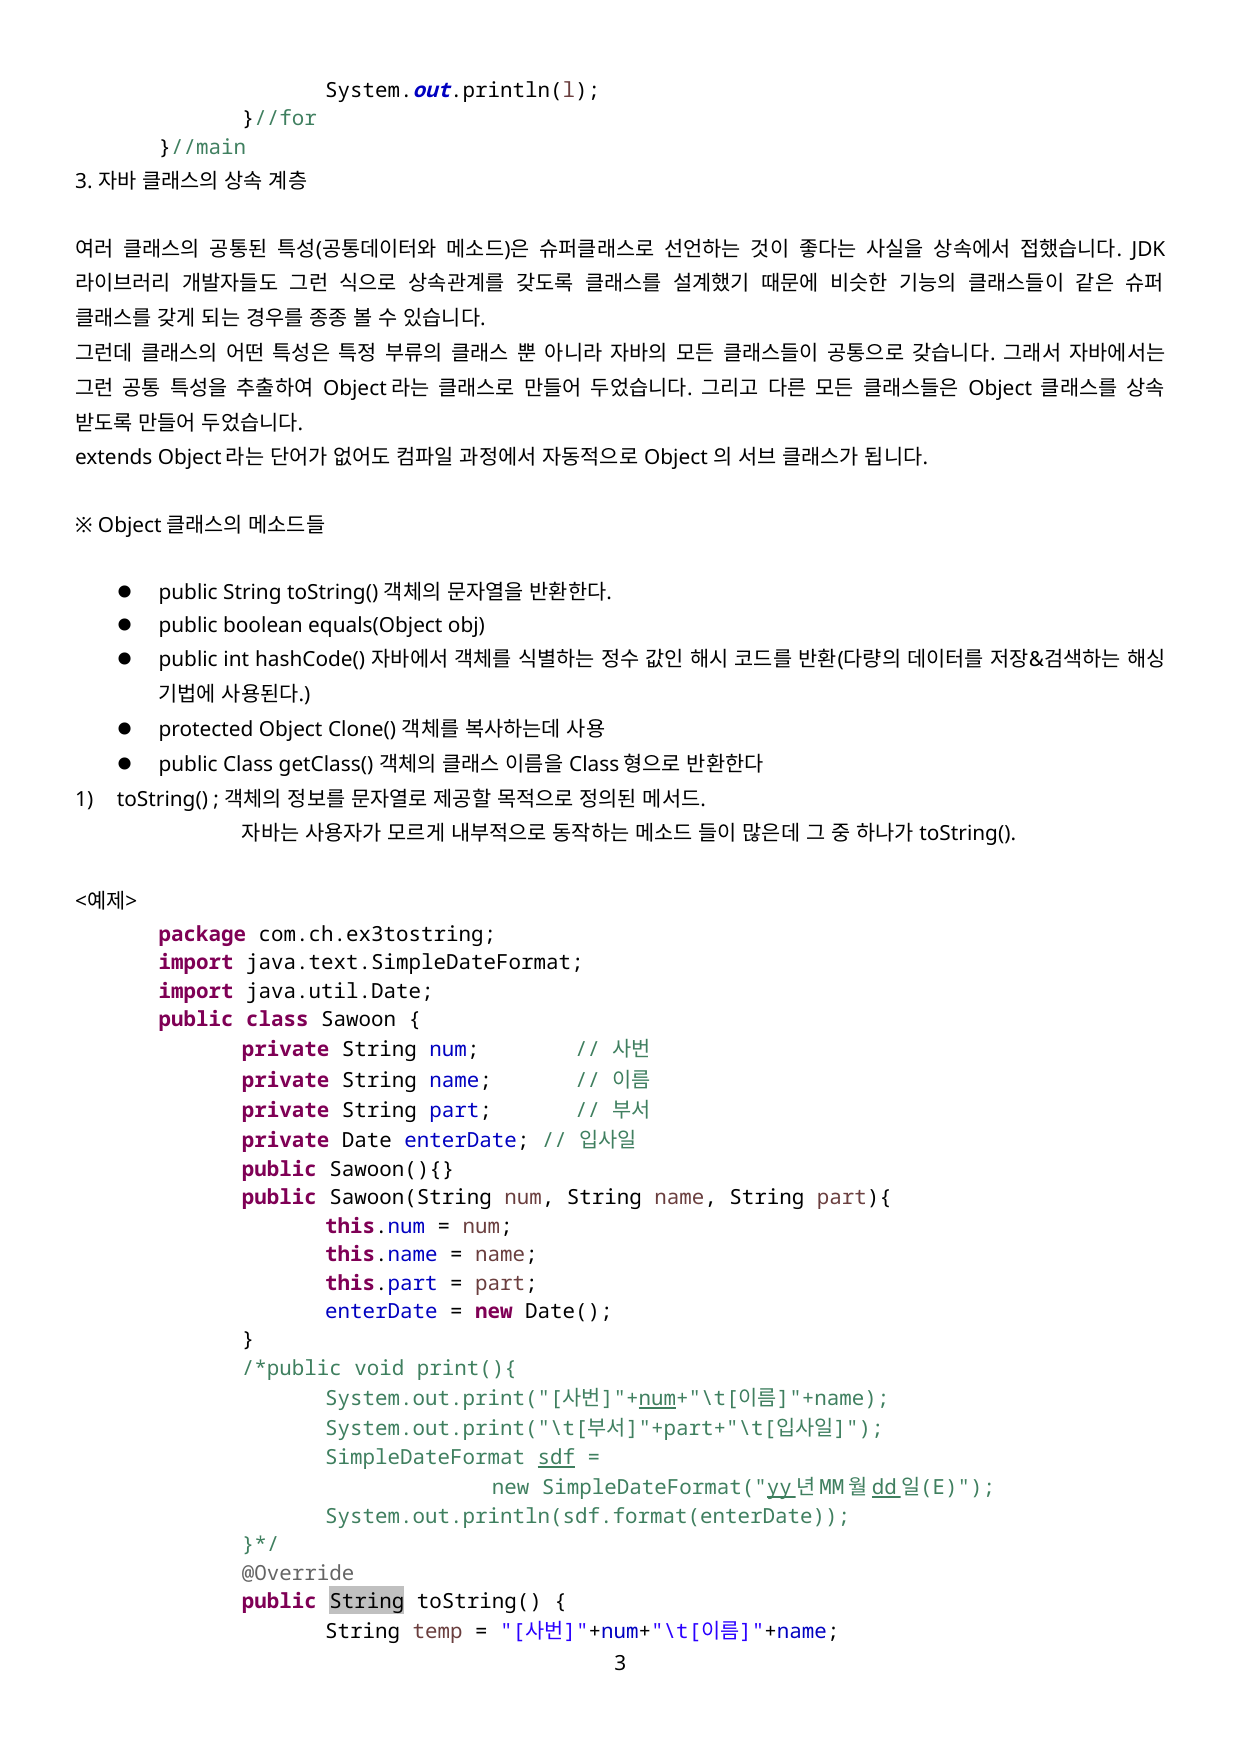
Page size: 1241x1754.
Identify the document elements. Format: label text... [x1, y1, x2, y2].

text import java.text.SimpleDateFormat; [158, 947, 1165, 976]
text 3. 자바 클래스의 상속 계층 [75, 164, 1165, 195]
text public Sawoon(){} [158, 1154, 1165, 1182]
text System.out.println(sdf.format(enterDate)); [158, 1501, 1165, 1529]
text }//main [75, 132, 1165, 160]
text package com.ch.ex3tostring; [158, 919, 1165, 947]
text ※ Object클래스의 메소드들 [75, 508, 1165, 538]
list toString() ; 객체의 정보를 문자열로 제공할 목적으로 정의된 메서드. [75, 782, 1165, 812]
list public String toString() 객체의 문자열을 반환한다. [117, 575, 1165, 606]
text <예제> [75, 884, 1165, 914]
text System.out.print("[사번]"+num+"\t[이름]"+name); [158, 1381, 1165, 1412]
text new SimpleDateFormat("yy년MM월dd일(E)"); [158, 1470, 1165, 1501]
list public boolean equals(Object obj) [117, 610, 1165, 638]
text private String part; // 부서 [158, 1093, 1165, 1123]
text } [158, 1324, 1165, 1353]
text import java.util.Date; [158, 976, 1165, 1004]
text System.out.println(l); [75, 75, 1165, 103]
text /*public void print(){ [158, 1353, 1165, 1381]
text this.part = part; [158, 1268, 1165, 1296]
text private Date enterDate; // 입사일 [158, 1123, 1165, 1154]
text private String name; // 이름 [158, 1063, 1165, 1093]
text public class Sawoon { [158, 1004, 1165, 1033]
list public int hashCode() 자바에서 객체를 식별하는 정수 값인 해시 코드를 반환(다량의 데이터를 저장&검색하는 해싱 기법에 사용된다.) [117, 643, 1165, 708]
text this.num = num; [158, 1211, 1165, 1239]
text public Sawoon(String num, String name, String part){ [158, 1182, 1165, 1211]
text extends Object라는 단어가 없어도 컴파일 과정에서 자동적으로 Object 의 서브 클래스가 됩니다. [75, 441, 1165, 471]
text 여러 클래스의 공통된 특성(공통데이터와 메소드)은 슈퍼클래스로 선언하는 것이 좋다는 사실을 상속에서 접했습니다. JDK 라이브러리 개발자들도 그런 식으로 상속관계를 갖도록 클래스를 설계했기 때문에 비슷한 기능의 클래스들이 같은 슈퍼 클래스를 갖게 되는 경우를 종종 볼 수 있습니다. [75, 232, 1165, 332]
text }//for [75, 103, 1165, 132]
text public String toString() { [158, 1586, 329, 1614]
text @Override [158, 1558, 1165, 1586]
text enterDate = new Date(); [158, 1296, 1165, 1324]
text String temp = "[사번]"+num+"\t[이름]"+name; [158, 1614, 1165, 1645]
text }*/ [158, 1529, 1165, 1558]
text public String toString() { [404, 1586, 1165, 1614]
text System.out.print("\t[부서]"+part+"\t[입사일]"); [158, 1412, 1165, 1442]
text private String num; // 사번 [158, 1033, 1165, 1063]
text 그런데 클래스의 어떤 특성은 특정 부류의 클래스 뿐 아니라 자바의 모든 클래스들이 공통으로 갖습니다. 그래서 자바에서는 그런 공통 특성을 추출하여 Object라는 클래스로 만들어 두었습니다. 그리고 다른 모든 클래스들은 Object 클래스를 상속 받도록 만들어 두었습니다. [75, 336, 1165, 436]
list 자바는 사용자가 모르게 내부적으로 동작하는 메소드 들이 많은데 그 중 하나가 toString(). [242, 817, 1165, 847]
list public Class getClass() 객체의 클래스 이름을 Class형으로 반환한다 [117, 747, 1165, 777]
list protected Object Clone() 객체를 복사하는데 사용 [117, 712, 1165, 743]
text this.name = name; [158, 1239, 1165, 1268]
text SimpleDateFormat sdf = [158, 1442, 1165, 1470]
